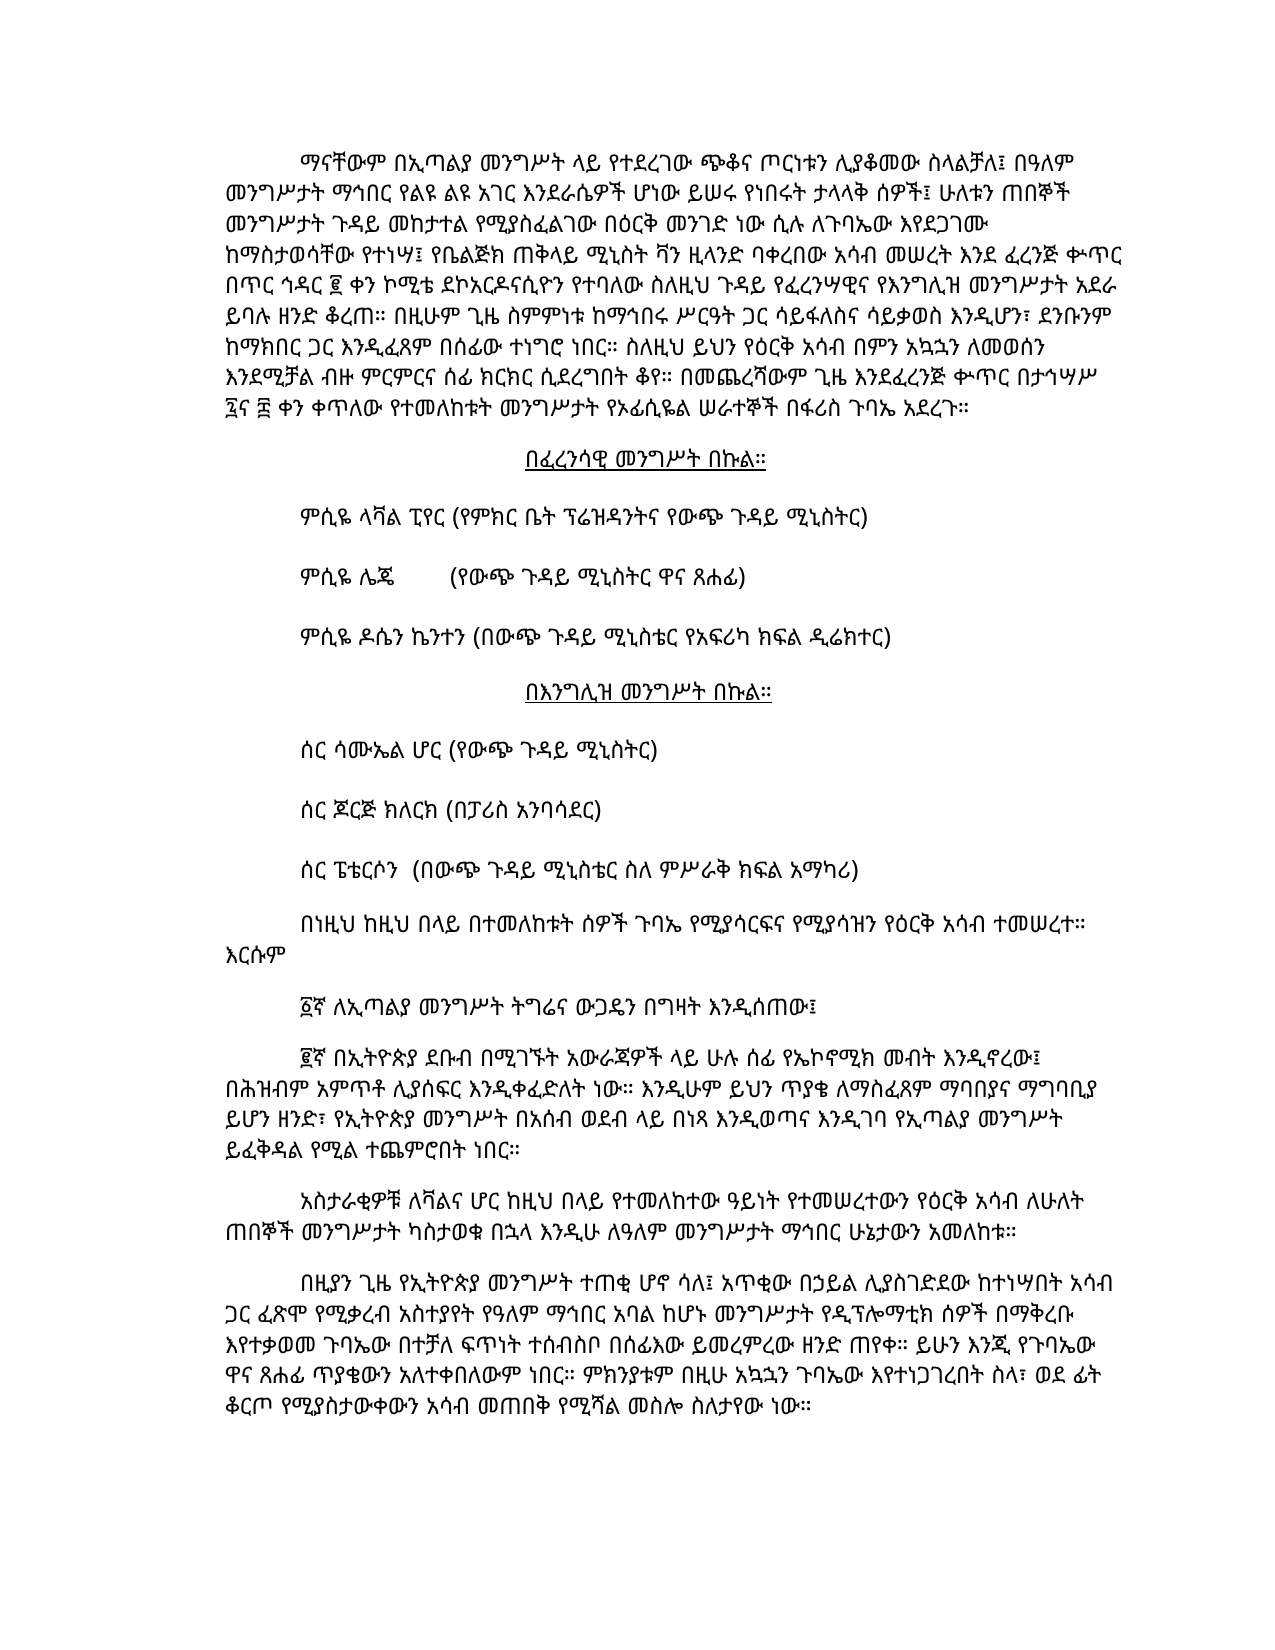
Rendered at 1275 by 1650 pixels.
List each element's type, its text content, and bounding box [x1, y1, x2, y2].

text ምሲዬ ሌጄ (የውጭ ጉዳይ ሚኒስትር ዋና ጸሐፊ) [225, 559, 1125, 593]
text አስታራቂዎቹ ለቫልና ሆር ከዚህ በላይ የተመለከተው ዓይነት የተመሠረተውን የዕርቅ አሳብ ለሁለት ጠበኞች መንግሥታት ካስታወቁ በኋላ እንዲሁ ለዓለም መንግሥታት ማኅበር ሁኔታውን አመለከቱ። [225, 1188, 1125, 1246]
text ምሲዬ ላቫል ፒየር (የምክር ቤት ፕሬዝዳንትና የውጭ ጉዳይ ሚኒስትር) [225, 499, 1125, 533]
text ማናቸውም በኢጣልያ መንግሥት ላይ የተደረገው ጭቆና ጦርነቱን ሊያቆመው ስላልቻለ፤ በዓለም መንግሥታት ማኅበር የልዩ ልዩ አገር እንደራሴዎች ሆነው ይሠሩ የነበሩት ታላላቅ ሰዎች፤ ሁለቱን ጠበኞች መንግሥታት ጉዳይ መከታተል የሚያስፈልገው በዕርቅ መንገድ ነው ሲሉ ለጉባኤው እየደጋገሙ ከማስታወሳቸው የተነሣ፤ የቤልጅክ ጠቅላይ ሚኒስት ቫን ዚላንድ ባቀረበው አሳብ መሠረት እንደ ፈረንጅ ቍጥር በጥር ኅዳር ፪ ቀን ኮሚቴ ደኮአርዶናሲዮን የተባለው ስለዚህ ጉዳይ የፈረንሣዊና የእንግሊዝ መንግሥታት አደራ ይባሉ ዘንድ ቆረጠ። በዚሁም ጊዜ ስምምነቱ ከማኅበሩ ሥርዓት ጋር ሳይፋለስና ሳይቃወስ እንዲሆን፣ ደንቡንም ከማክበር ጋር እንዲፈጸም በሰፊው ተነግሮ ነበር። ስለዚህ ይህን የዕርቅ አሳብ በምን አኳኋን ለመወሰን እንደሚቻል ብዙ ምርምርና ሰፊ ክርክር ሲደረግበት ቆየ። በመጨረሻውም ጊዜ እንደፈረንጅ ቍጥር በታኅሣሥ ፯ና ፰ ቀን ቀጥለው የተመለከቱት መንግሥታት የኦፊሲዬል ሠራተኞች በፋሪስ ጉባኤ አደረጉ። [225, 150, 1125, 422]
text ፩ኛ ለኢጣልያ መንግሥት ትግሬና ውጋዴን በግዛት እንዲሰጠው፤ [225, 994, 1125, 1020]
text በዚያን ጊዜ የኢትዮጵያ መንግሥት ተጠቂ ሆኖ ሳለ፤ አጥቂው በኃይል ሊያስገድደው ከተነሣበት አሳብ ጋር ፈጽሞ የሚቃረብ አስተያየት የዓለም ማኅበር አባል ከሆኑ መንግሥታት የዲፕሎማቲክ ሰዎች በማቅረቡ እየተቃወመ ጉባኤው በተቻለ ፍጥነት ተሰብስቦ በሰፊእው ይመረምረው ዘንድ ጠየቀ። ይሁን እንጂ የጉባኤው ዋና ጸሐፊ ጥያቄውን አለተቀበለውም ነበር። ምክንያቱም በዚሁ አኳኋን ጉባኤው እየተነጋገረበት ስላ፣ ወደ ፊት ቆርጦ የሚያስታውቀውን አሳብ መጠበቅ የሚሻል መስሎ ስለታየው ነው። [225, 1271, 1125, 1420]
text በፈረንሳዊ መንግሥት በኩል። [225, 446, 1125, 473]
text በእንግሊዝ መንግሥት በኩል። [225, 679, 1125, 706]
text ሰር ጆርጅ ክለርክ (በፓሪስ አንባሳደር) [225, 792, 1125, 826]
text ምሲዬ ዶሴን ኬንተን (በውጭ ጉዳይ ሚኒስቴር የአፍሪካ ክፍል ዲሬክተር) [225, 619, 1125, 653]
text ሰር ሳሙኤል ሆር (የውጭ ጉዳይ ሚኒስትር) [225, 732, 1125, 766]
text በነዚህ ከዚህ በላይ በተመለከቱት ሰዎች ጉባኤ የሚያሳርፍና የሚያሳዝን የዕርቅ አሳብ ተመሠረተ። እርሱም [225, 912, 1125, 969]
text ሰር ፔቴርሶን (በውጭ ጉዳይ ሚኒስቴር ስለ ምሥራቅ ክፍል አማካሪ) [225, 852, 1125, 886]
text ፪ኛ በኢትዮጵያ ደቡብ በሚገኙት አውራጃዎች ላይ ሁሉ ሰፊ የኤኮኖሚክ መብት እንዲኖረው፤ በሕዝብም አምጥቶ ሊያሰፍር እንዲቀፈድለት ነው። እንዲሁም ይህን ጥያቄ ለማስፈጸም ማባበያና ማግባቢያ ይሆን ዘንድ፣ የኢትዮጵያ መንግሥት በአሰብ ወደብ ላይ በነጻ እንዲወጣና እንዲገባ የኢጣልያ መንግሥት ይፈቅዳል የሚል ተጨምሮበት ነበር። [225, 1045, 1125, 1164]
